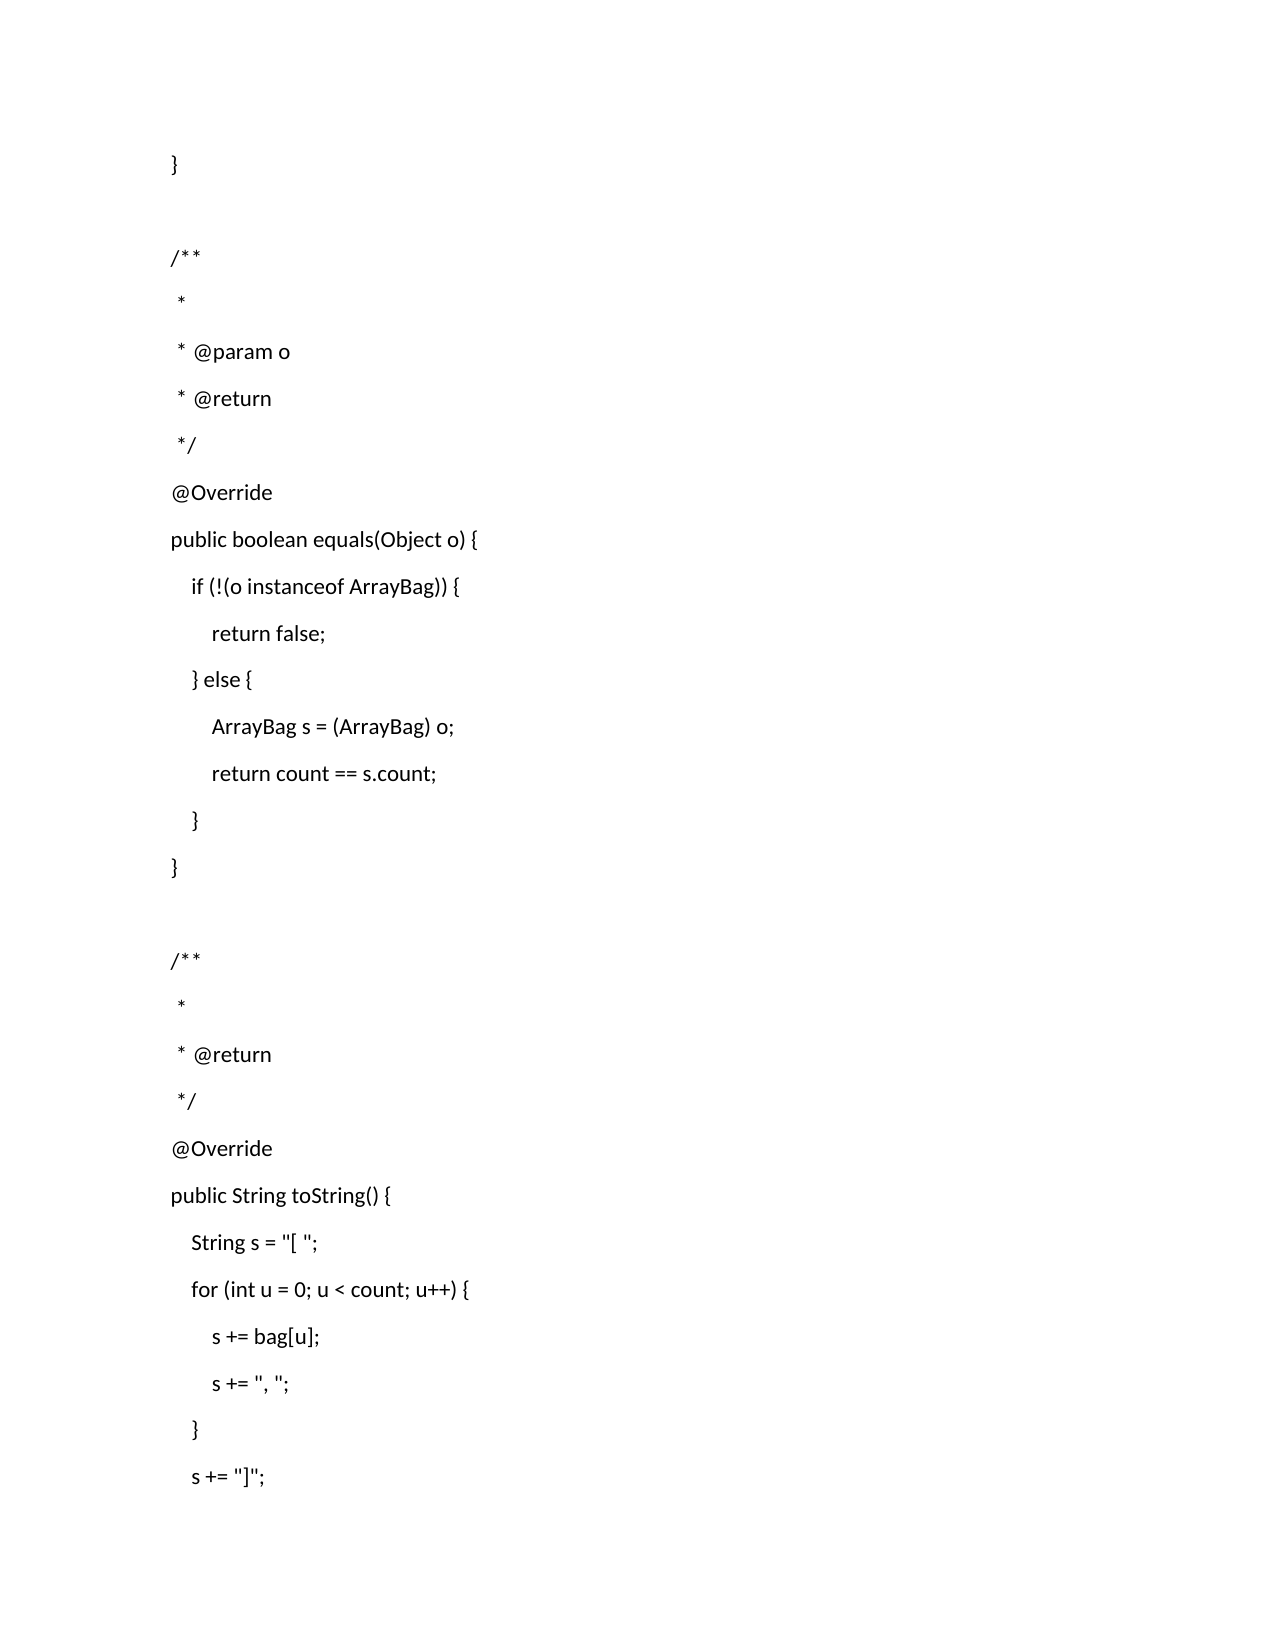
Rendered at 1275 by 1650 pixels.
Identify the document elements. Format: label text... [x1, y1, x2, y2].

text if (!(o instanceof ArrayBag)) { [150, 572, 1125, 600]
text s += bag[u]; [150, 1322, 1125, 1350]
text s += ", "; [150, 1369, 1125, 1397]
text } [150, 1416, 1125, 1444]
text * @return [150, 384, 1125, 412]
text /** [150, 244, 1125, 272]
text */ [150, 431, 1125, 459]
text return count == s.count; [150, 759, 1125, 787]
text */ [150, 1087, 1125, 1116]
text s += "]"; [150, 1462, 1125, 1491]
text /** [150, 947, 1125, 975]
text String s = "[ "; [150, 1228, 1125, 1256]
text * [150, 994, 1125, 1022]
text return false; [150, 619, 1125, 647]
text } [150, 806, 1125, 834]
text @Override [150, 1134, 1125, 1162]
text * @param o [150, 337, 1125, 366]
text } [150, 853, 1125, 881]
text * [150, 291, 1125, 319]
text public String toString() { [150, 1181, 1125, 1209]
text ArrayBag s = (ArrayBag) o; [150, 712, 1125, 741]
text public boolean equals(Object o) { [150, 525, 1125, 553]
text @Override [150, 478, 1125, 506]
text } [150, 150, 1125, 178]
text for (int u = 0; u < count; u++) { [150, 1275, 1125, 1303]
text } else { [150, 666, 1125, 694]
text * @return [150, 1041, 1125, 1069]
